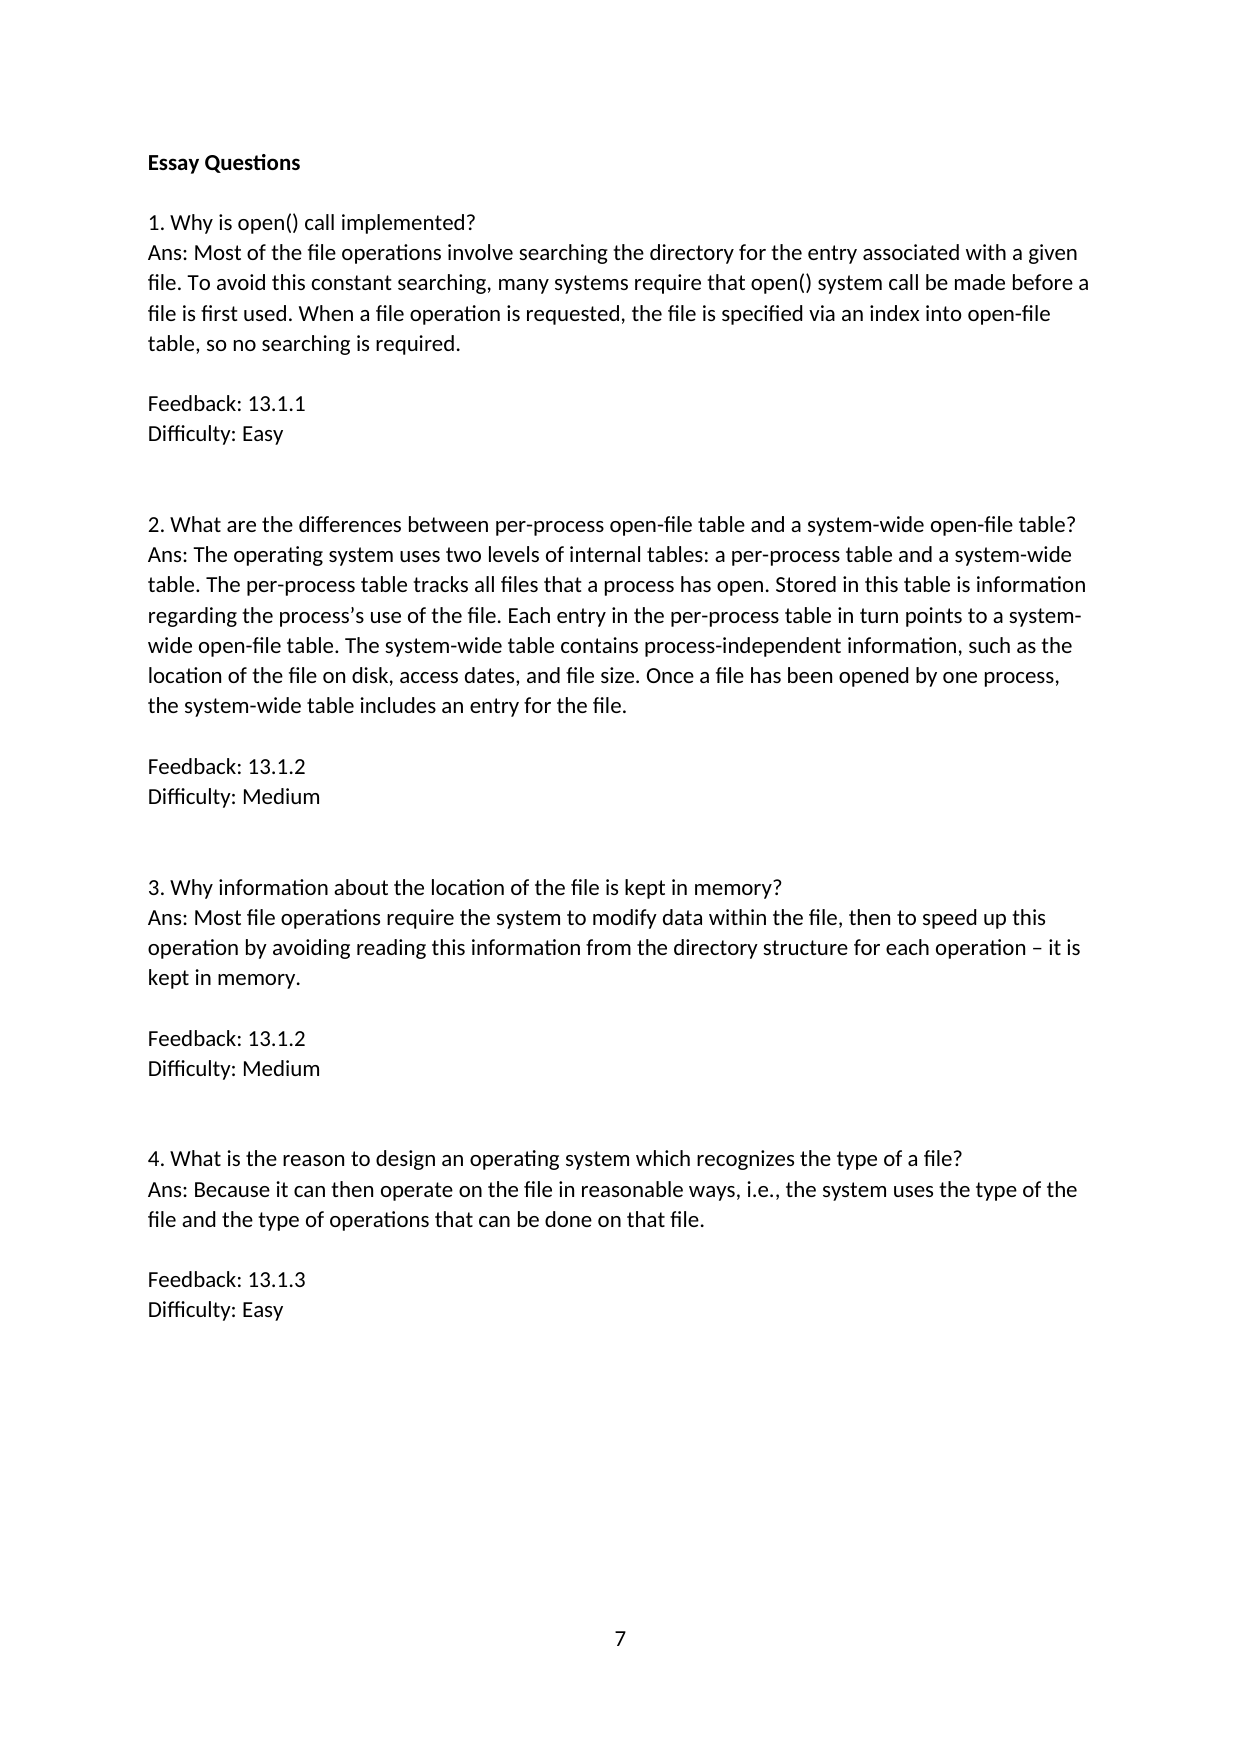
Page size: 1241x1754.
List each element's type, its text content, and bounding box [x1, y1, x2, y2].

text 4. What is the reason to design an operating system which recognizes the type of a file? [148, 1144, 1093, 1172]
text 2. What are the differences between per-process open-file table and a system-wide open-file table? [148, 510, 1093, 538]
text Ans: Most of the file operations involve searching the directory for the entry associated with a given file. To avoid this constant searching, many systems require that open() system call be made before a file is first used. When a file operation is requested, the file is specified via an index into open-file table, so no searching is required. [148, 238, 1093, 357]
text Ans: The operating system uses two levels of internal tables: a per-process table and a system-wide table. The per-process table tracks all files that a process has open. Stored in this table is information regarding the process’s use of the file. Each entry in the per-process table in turn points to a system-wide open-file table. The system-wide table contains process-independent information, such as the location of the file on disk, access dates, and file size. Once a file has been opened by one process, the system-wide table includes an entry for the file. [148, 540, 1093, 719]
text Difficulty: Easy [148, 1296, 1093, 1323]
text Ans: Because it can then operate on the file in reasonable ways, i.e., the system uses the type of the file and the type of operations that can be done on that file. [148, 1175, 1093, 1233]
text Feedback: 13.1.3 [148, 1265, 1093, 1293]
text Feedback: 13.1.2 [148, 1024, 1093, 1052]
text Feedback: 13.1.2 [148, 752, 1093, 780]
text 1. Why is open() call implemented? [148, 208, 1093, 236]
text Essay Questions [148, 148, 1093, 176]
text Feedback: 13.1.1 [148, 389, 1093, 417]
text Ans: Most file operations require the system to modify data within the file, then to speed up this operation by avoiding reading this information from the directory structure for each operation – it is kept in memory. [148, 903, 1093, 991]
text Difficulty: Medium [148, 1054, 1093, 1082]
text 3. Why information about the location of the file is kept in memory? [148, 873, 1093, 901]
text Difficulty: Easy [148, 419, 1093, 447]
text Difficulty: Medium [148, 782, 1093, 810]
